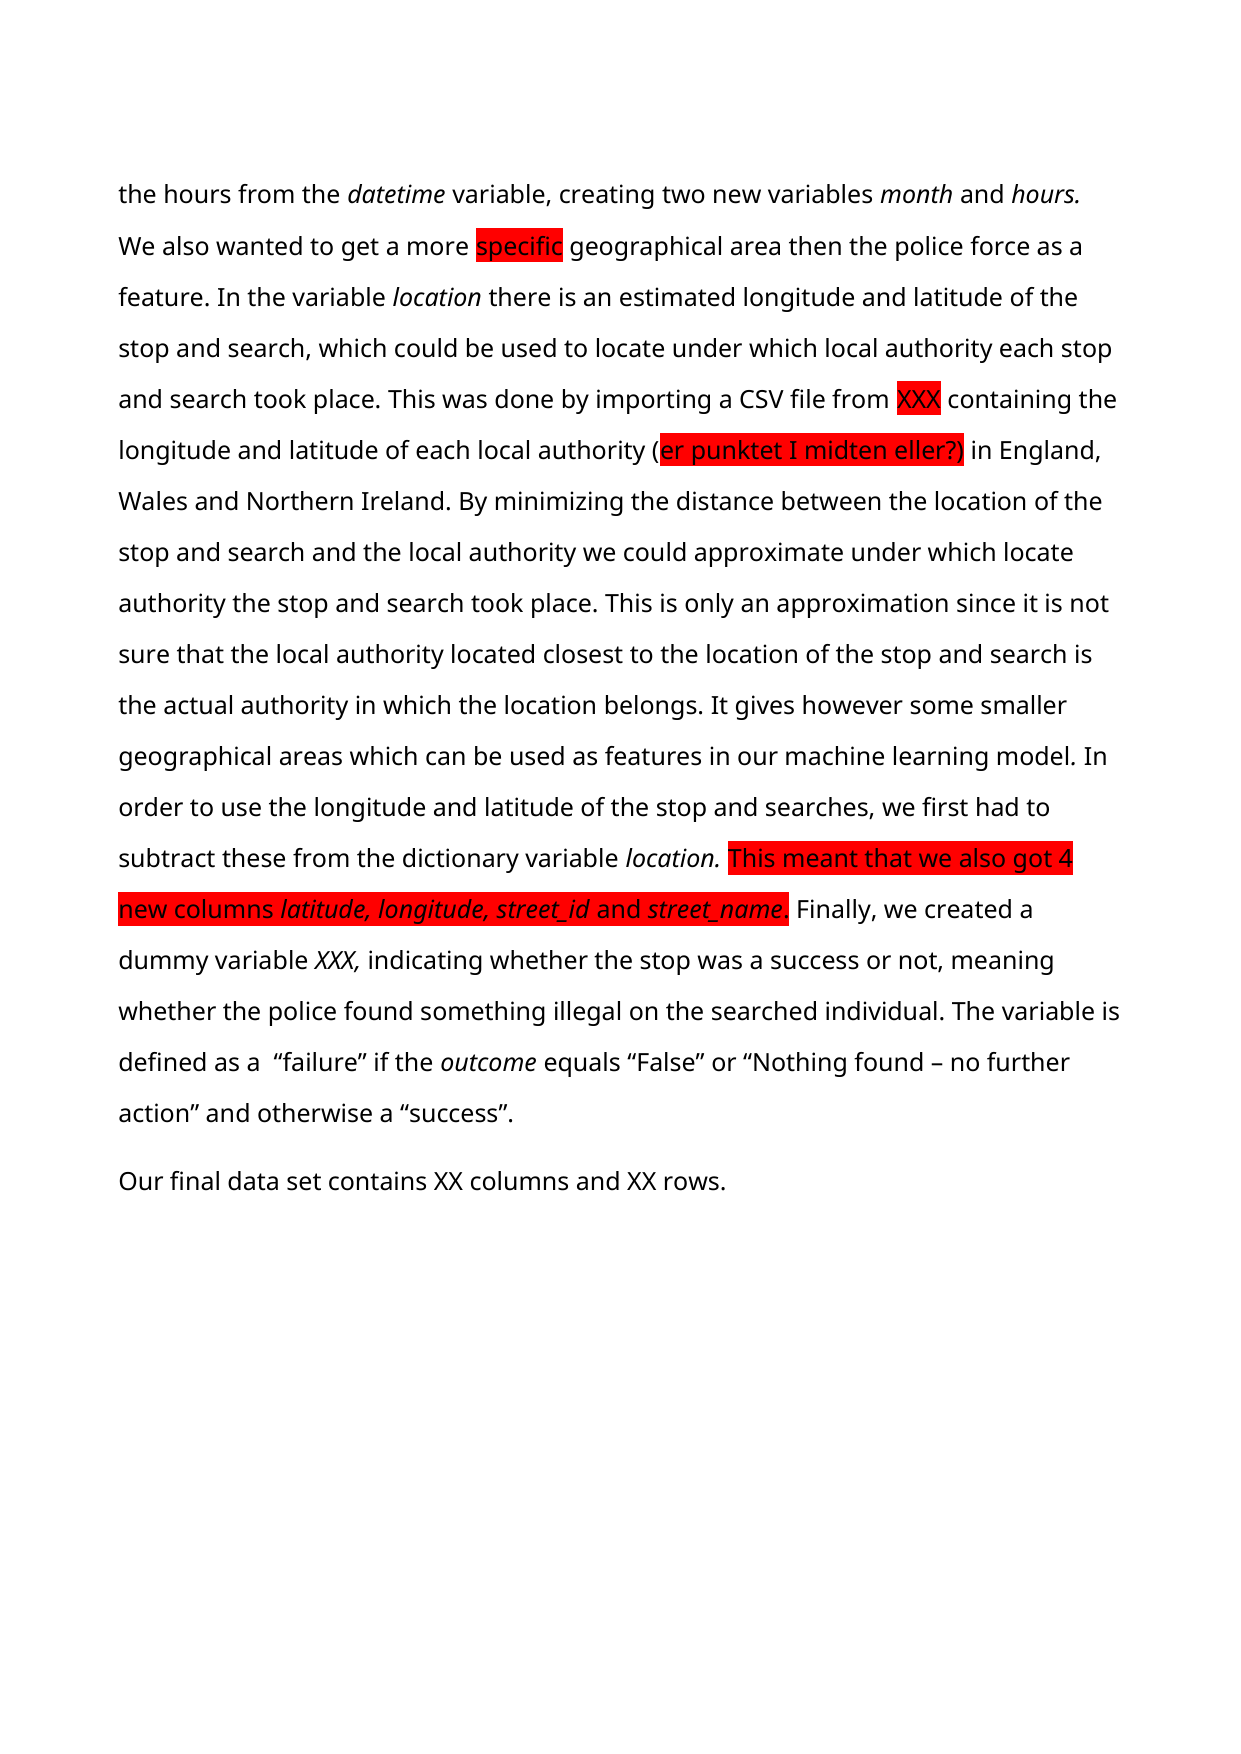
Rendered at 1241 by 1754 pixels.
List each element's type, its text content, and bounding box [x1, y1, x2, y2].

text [118, 177, 1122, 1130]
text Our final data set contains XX columns and XX rows. [118, 1164, 1122, 1198]
